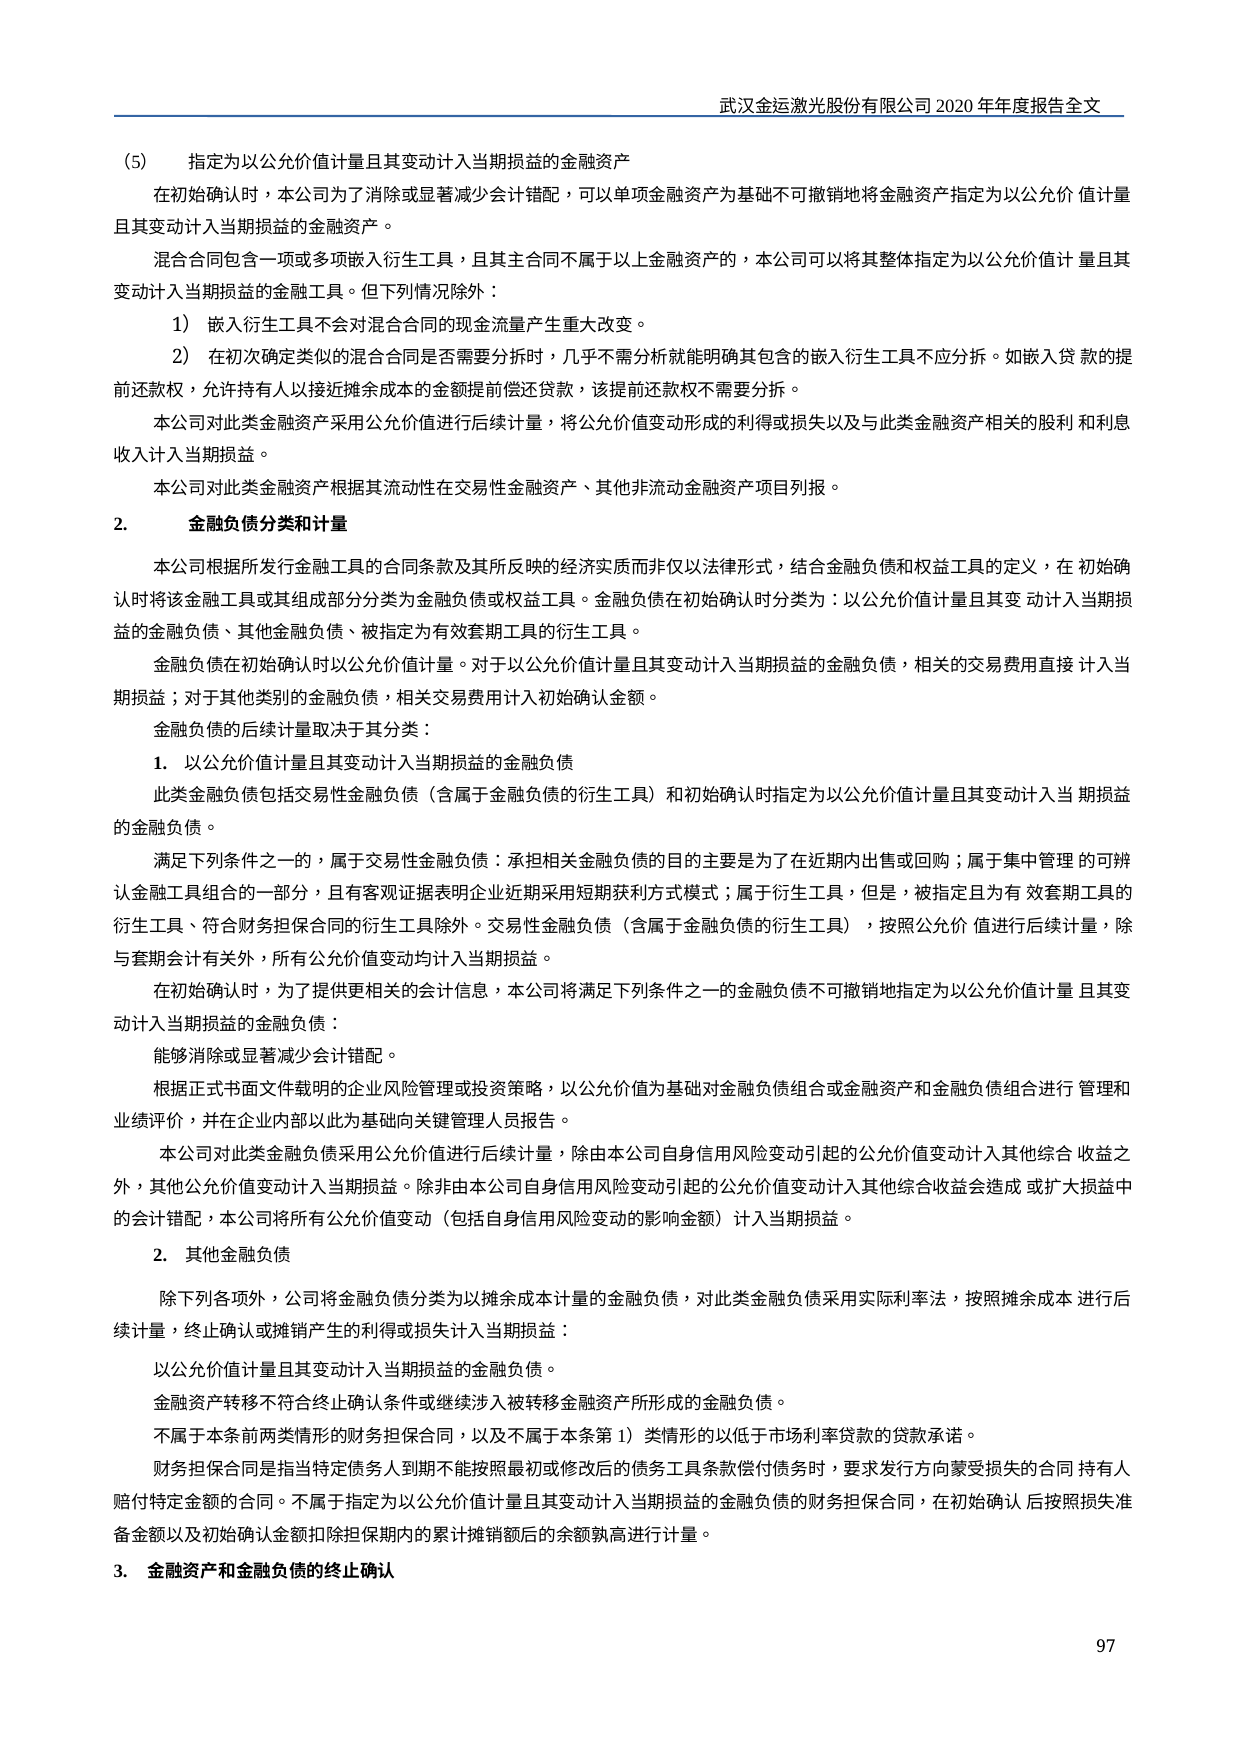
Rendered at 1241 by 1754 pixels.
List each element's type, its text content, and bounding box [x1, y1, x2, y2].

text 能够消除或显著减少会计错配。 [113, 1037, 1133, 1069]
text 在初始确认时，本公司为了消除或显著减少会计错配，可以单项金融资产为基础不可撤销地将金融资产指定为以公允价 值计量且其变动计入当期损益的金融资产。 [113, 175, 1133, 240]
text 财务担保合同是指当特定债务人到期不能按照最初或修改后的债务工具条款偿付债务时，要求发行方向蒙受损失的合同 持有人赔付特定金额的合同。不属于指定为以公允价值计量且其变动计入当期损益的金融负债的财务担保合同，在初始确认 后按照损失准备金额以及初始确认金额扣除担保期内的累计摊销额后的余额孰高进行计量。 [113, 1449, 1133, 1548]
text 2） 在初次确定类似的混合合同是否需要分拆时，几乎不需分析就能明确其包含的嵌入衍生工具不应分拆。如嵌入贷 款的提前还款权，允许持有人以接近摊余成本的金额提前偿还贷款，该提前还款权不需要分拆。 [113, 338, 1133, 403]
text 本公司对此类金融负债采用公允价值进行后续计量，除由本公司自身信用风险变动引起的公允价值变动计入其他综合 收益之外，其他公允价值变动计入当期损益。除非由本公司自身信用风险变动引起的公允价值变动计入其他综合收益会造成 或扩大损益中的会计错配，本公司将所有公允价值变动（包括自身信用风险变动的影响金额）计入当期损益。 [113, 1134, 1133, 1232]
text 金融资产转移不符合终止确认条件或继续涉入被转移金融资产所形成的金融负债。 [113, 1383, 1133, 1416]
text 本公司对此类金融资产根据其流动性在交易性金融资产、其他非流动金融资产项目列报。 [113, 468, 1133, 501]
text 1） 嵌入衍生工具不会对混合合同的现金流量产生重大改变。 [113, 305, 1133, 338]
text 满足下列条件之一的，属于交易性金融负债：承担相关金融负债的目的主要是为了在近期内出售或回购；属于集中管理 的可辨认金融工具组合的一部分，且有客观证据表明企业近期采用短期获利方式模式；属于衍生工具，但是，被指定且为有 效套期工具的衍生工具、符合财务担保合同的衍生工具除外。交易性金融负债（含属于金融负债的衍生工具），按照公允价 值进行后续计量，除与套期会计有关外，所有公允价值变动均计入当期损益。 [113, 841, 1133, 971]
list 金融负债分类和计量 [113, 511, 1133, 536]
text （5） 指定为以公允价值计量且其变动计入当期损益的金融资产 [113, 142, 1133, 175]
text 根据正式书面文件载明的企业风险管理或投资策略，以公允价值为基础对金融负债组合或金融资产和金融负债组合进行 管理和业绩评价，并在企业内部以此为基础向关键管理人员报告。 [113, 1069, 1133, 1134]
text 混合合同包含一项或多项嵌入衍生工具，且其主合同不属于以上金融资产的，本公司可以将其整体指定为以公允价值计 量且其变动计入当期损益的金融工具。但下列情况除外： [113, 240, 1133, 305]
text 此类金融负债包括交易性金融负债（含属于金融负债的衍生工具）和初始确认时指定为以公允价值计量且其变动计入当 期损益的金融负债。 [113, 776, 1133, 841]
text 不属于本条前两类情形的财务担保合同，以及不属于本条第1）类情形的以低于市场利率贷款的贷款承诺。 [113, 1416, 1133, 1449]
list 金融资产和金融负债的终止确认 [113, 1559, 1133, 1583]
list 以公允价值计量且其变动计入当期损益的金融负债 [113, 743, 1133, 776]
text 本公司对此类金融资产采用公允价值进行后续计量，将公允价值变动形成的利得或损失以及与此类金融资产相关的股利 和利息收入计入当期损益。 [113, 403, 1133, 468]
text 在初始确认时，为了提供更相关的会计信息，本公司将满足下列条件之一的金融负债不可撤销地指定为以公允价值计量 且其变动计入当期损益的金融负债： [113, 971, 1133, 1037]
text 金融负债在初始确认时以公允价值计量。对于以公允价值计量且其变动计入当期损益的金融负债，相关的交易费用直接 计入当期损益；对于其他类别的金融负债，相关交易费用计入初始确认金额。 [113, 645, 1133, 711]
text 本公司根据所发行金融工具的合同条款及其所反映的经济实质而非仅以法律形式，结合金融负债和权益工具的定义，在 初始确认时将该金融工具或其组成部分分类为金融负债或权益工具。金融负债在初始确认时分类为：以公允价值计量且其变 动计入当期损益的金融负债、其他金融负债、被指定为有效套期工具的衍生工具。 [113, 548, 1133, 645]
text 金融负债的后续计量取决于其分类： [113, 711, 1133, 743]
text 除下列各项外，公司将金融负债分类为以摊余成本计量的金融负债，对此类金融负债采用实际利率法，按照摊余成本 进行后续计量，终止确认或摊销产生的利得或损失计入当期损益： [113, 1279, 1133, 1344]
list 其他金融负债 [113, 1243, 1133, 1267]
text 以公允价值计量且其变动计入当期损益的金融负债。 [113, 1350, 1133, 1383]
